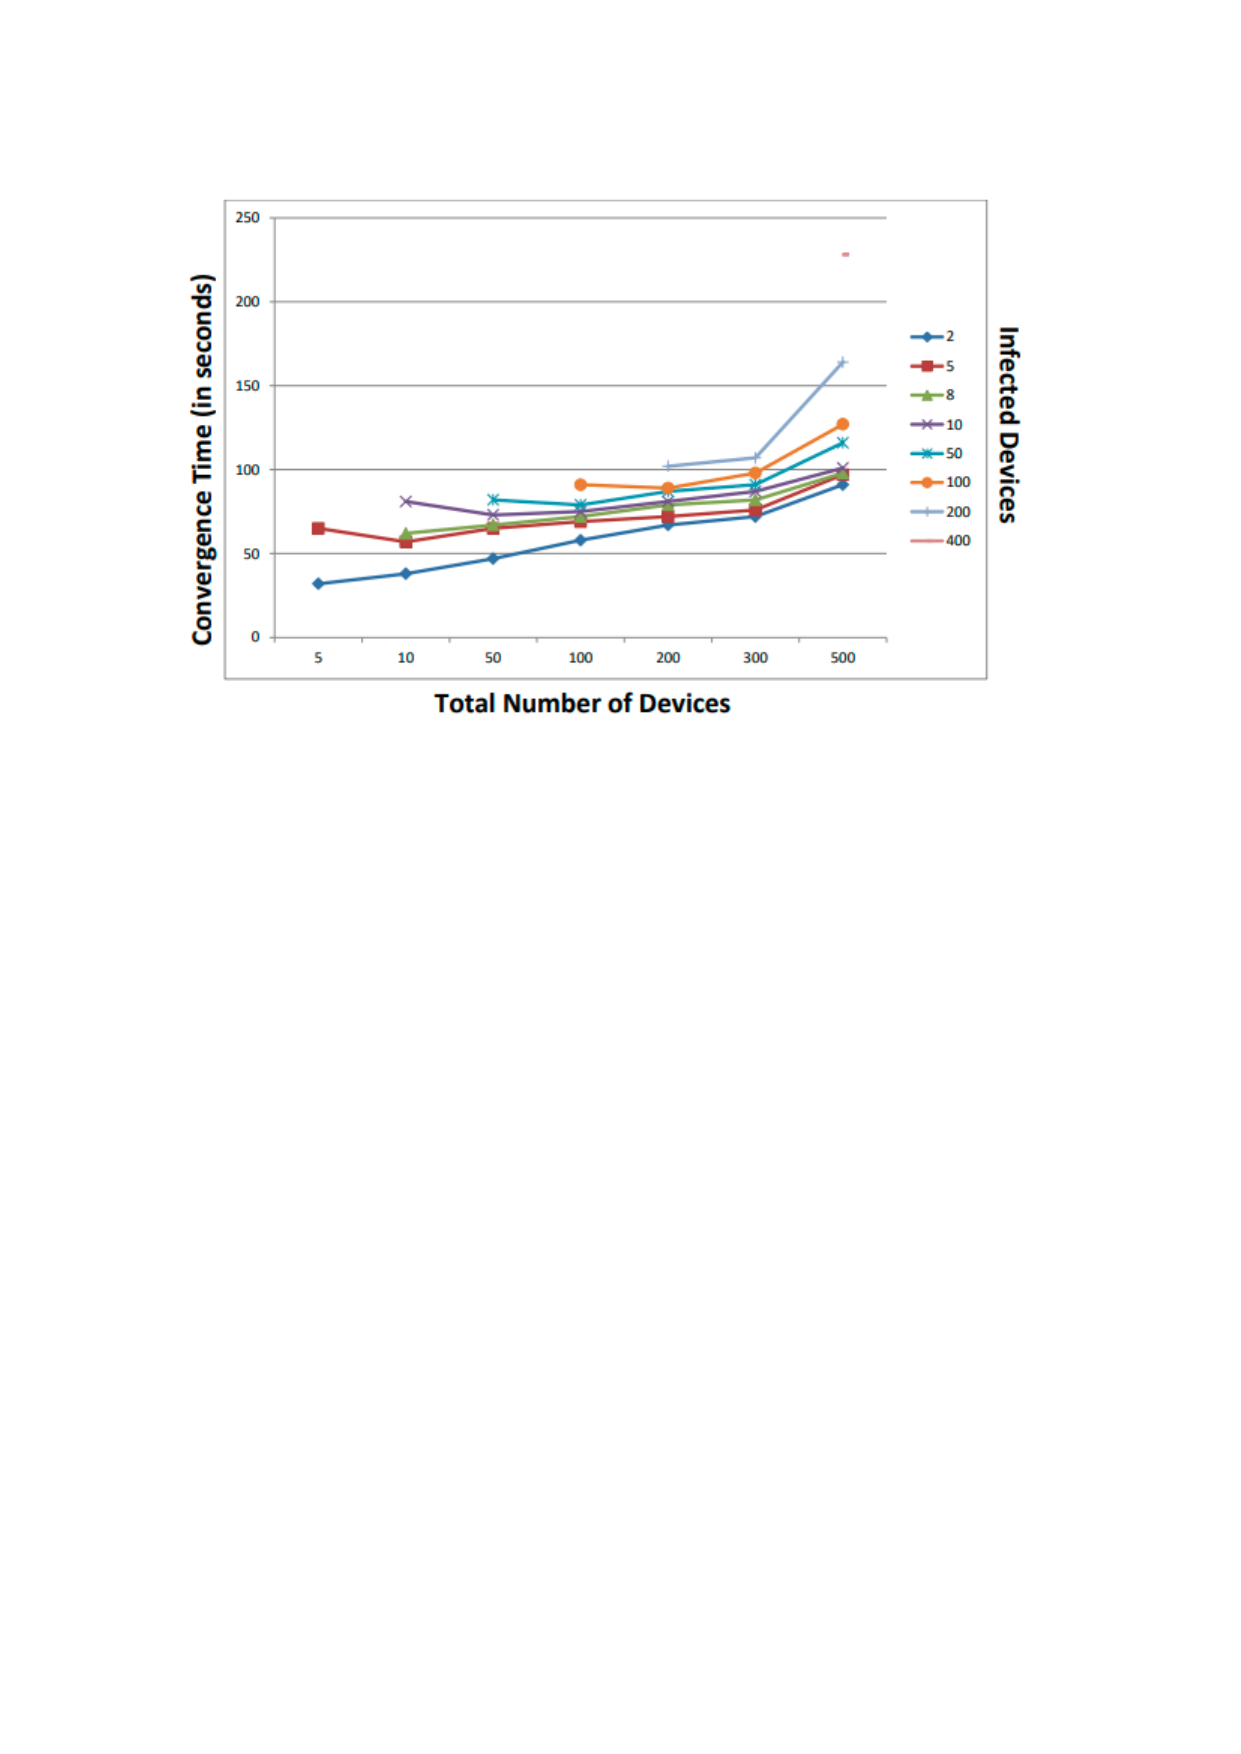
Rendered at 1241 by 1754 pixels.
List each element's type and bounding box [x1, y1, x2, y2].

picture [150, 150, 1091, 741]
